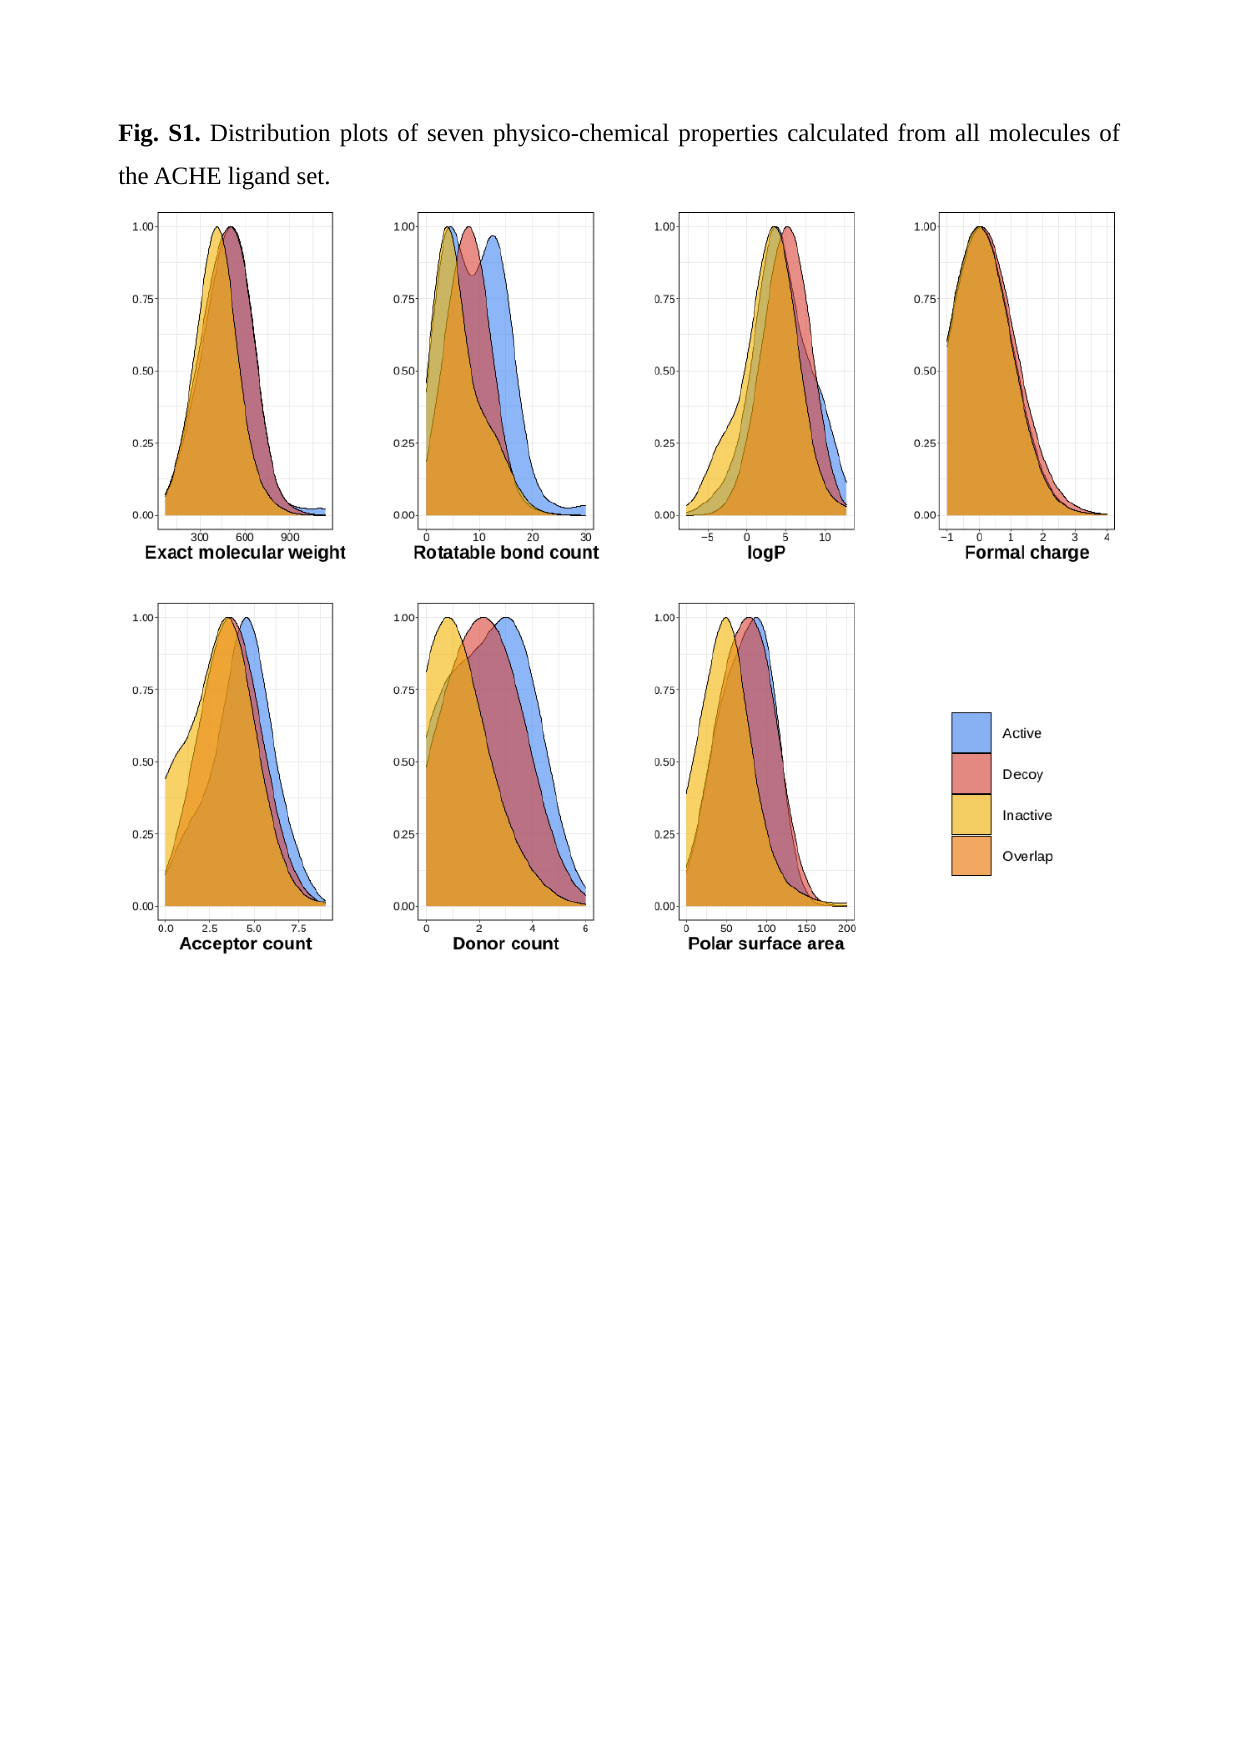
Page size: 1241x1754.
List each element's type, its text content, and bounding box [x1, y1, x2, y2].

text Fig. S1. Distribution plots of seven physico-chemical properties calculated from all molecules of the ACHE ligand set. [118, 118, 1122, 190]
picture [118, 204, 1123, 958]
